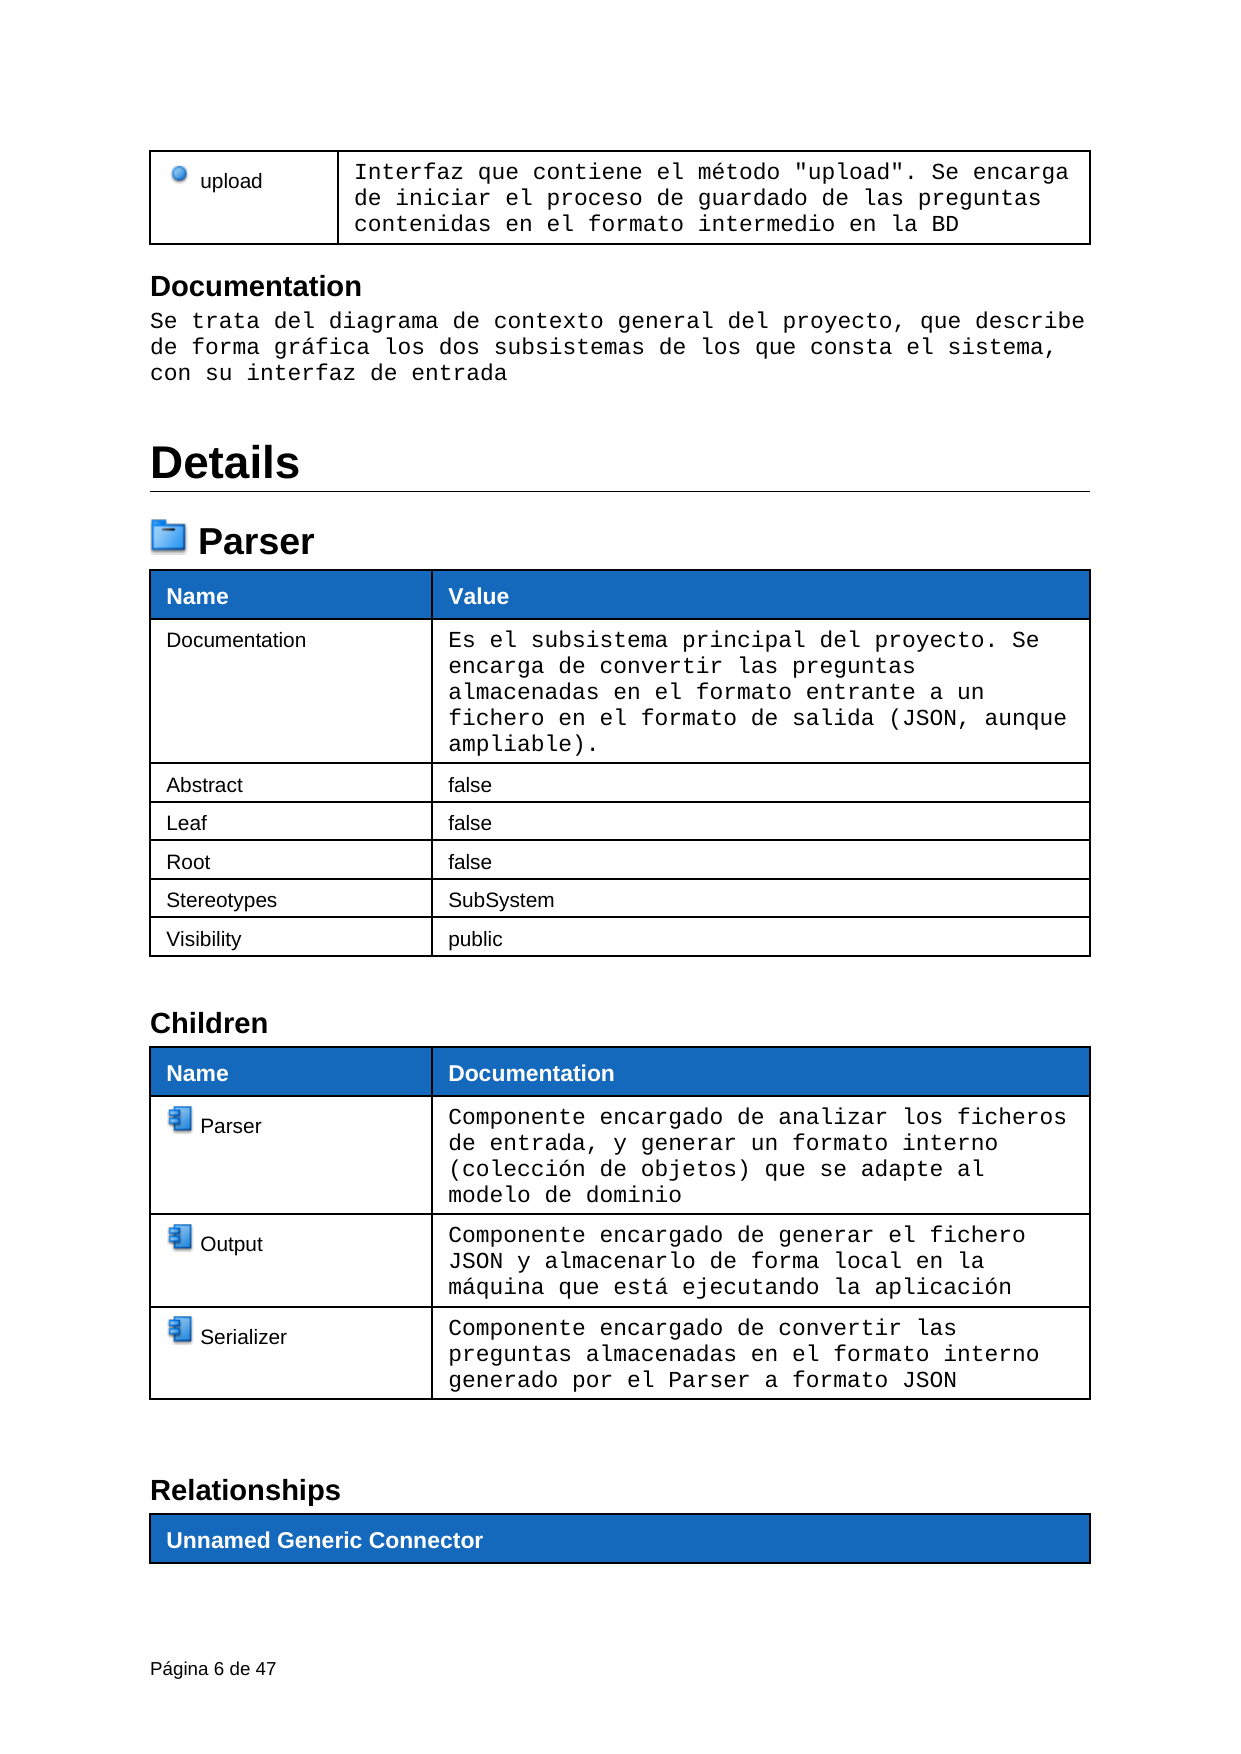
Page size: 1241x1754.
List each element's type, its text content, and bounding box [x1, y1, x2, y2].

table_cell Output [151, 1215, 431, 1306]
table_cell Interfaz que contiene el método "upload". Se encarga de iniciar el proceso de guardado de las preguntas contenidas en el formato intermedio en la BD [339, 152, 1089, 242]
table_cell false [433, 803, 1089, 839]
table_cell upload [151, 152, 337, 242]
table_header Value [433, 571, 1089, 618]
picture [166, 1223, 195, 1252]
text Se trata del diagrama de contexto general del proyecto, que describe de forma gráfica los dos subsistemas de los que consta el sistema, con su interfaz de entrada [150, 309, 1090, 387]
table_cell Root [151, 841, 431, 878]
table_cell Visibility [151, 918, 431, 955]
table_cell Leaf [151, 803, 431, 839]
table_cell false [433, 841, 1089, 878]
table_cell Stereotypes [151, 880, 431, 916]
table_header Name [151, 571, 431, 618]
table_cell Componente encargado de generar el fichero JSON y almacenarlo de forma local en la máquina que está ejecutando la aplicación [433, 1215, 1089, 1306]
picture [166, 1316, 195, 1345]
table_cell false [433, 764, 1089, 801]
subtitle Relationships [150, 1473, 1090, 1507]
table_cell Es el subsistema principal del proyecto. Se encarga de convertir las preguntas almacenadas en el formato entrante a un fichero en el formato de salida (JSON, aunque ampliable). [433, 620, 1089, 762]
subtitle Children [150, 1006, 1090, 1039]
table_cell Componente encargado de analizar los ficheros de entrada, y generar un formato interno (colección de objetos) que se adapte al modelo de dominio [433, 1097, 1089, 1213]
table_header Documentation [433, 1048, 1089, 1095]
table_cell Abstract [151, 764, 431, 801]
subtitle Parser [150, 517, 1090, 562]
table_cell public [433, 918, 1089, 955]
table_header Unnamed Generic Connector [151, 1515, 1089, 1562]
table_cell Componente encargado de convertir las preguntas almacenadas en el formato interno generado por el Parser a formato JSON [433, 1308, 1089, 1398]
table_cell Parser [151, 1097, 431, 1213]
subtitle Details [150, 436, 1090, 491]
subtitle Documentation [150, 269, 1090, 303]
table_cell Documentation [151, 620, 431, 762]
table_cell Serializer [151, 1308, 431, 1398]
table_header Name [151, 1048, 431, 1095]
picture [166, 160, 195, 189]
picture [150, 516, 188, 555]
table_cell SubSystem [433, 880, 1089, 916]
picture [166, 1105, 195, 1134]
